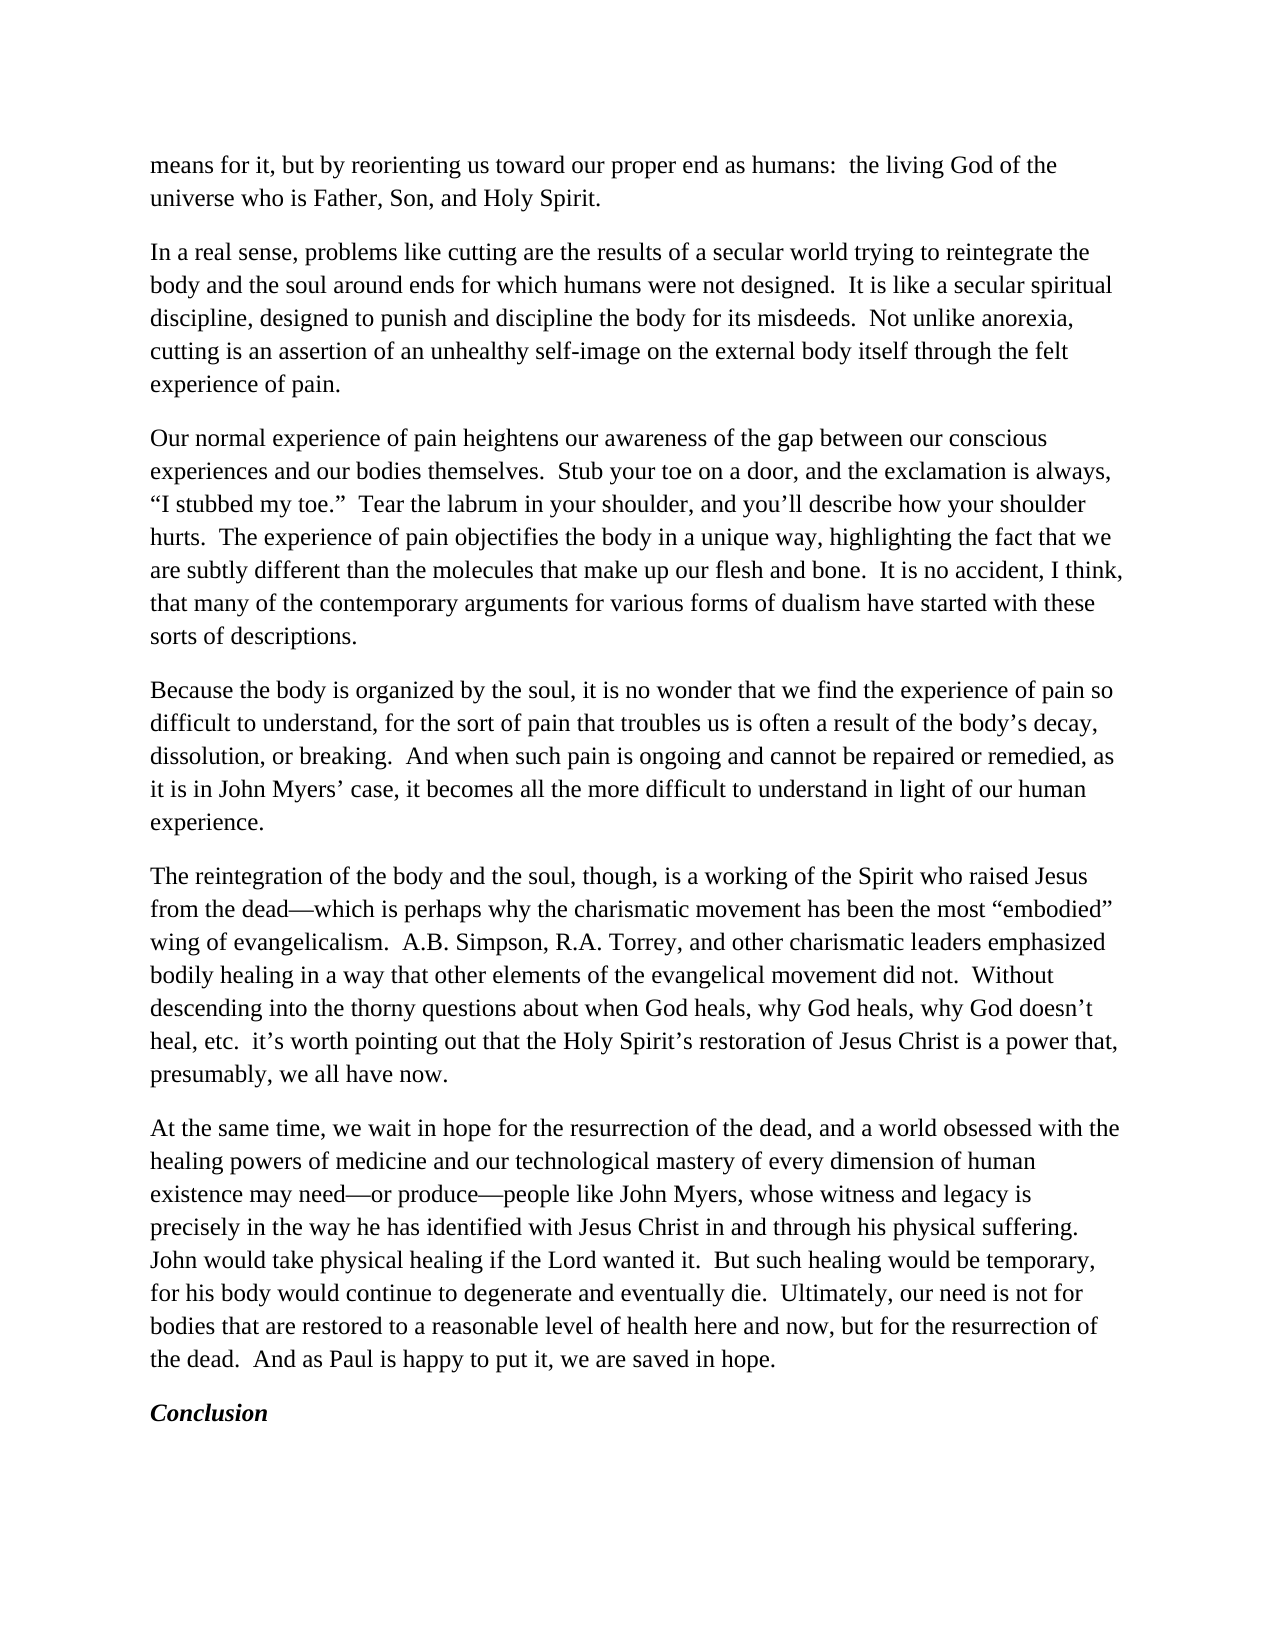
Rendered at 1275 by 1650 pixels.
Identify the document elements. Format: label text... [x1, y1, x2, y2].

text Because the body is organized by the soul, it is no wonder that we find the experience of pain so difficult to understand, for the sort of pain that troubles us is often a result of the body’s decay, dissolution, or breaking. And when such pain is ongoing and cannot be repaired or remedied, as it is in John Myers’ case, it becomes all the more difficult to understand in light of our human experience. [150, 675, 1125, 836]
text At the same time, we wait in hope for the resurrection of the dead, and a world obsessed with the healing powers of medicine and our technological mastery of every dimension of human existence may need—or produce—people like John Myers, whose witness and legacy is precisely in the way he has identified with Jesus Christ in and through his physical suffering. John would take physical healing if the Lord wanted it. But such healing would be temporary, for his body would continue to degenerate and eventually die. Ultimately, our need is not for bodies that are restored to a reasonable level of health here and now, but for the resurrection of the dead. And as Paul is happy to put it, we are saved in hope. [150, 1113, 1125, 1373]
text In a real sense, problems like cutting are the results of a secular world trying to reintegrate the body and the soul around ends for which humans were not designed. It is like a secular spiritual discipline, designed to punish and discipline the body for its misdeeds. Not unlike anorexia, cutting is an assertion of an unhealthy self-image on the external body itself through the felt experience of pain. [150, 237, 1125, 398]
text The reintegration of the body and the soul, though, is a working of the Spirit who raised Jesus from the dead—which is perhaps why the charismatic movement has been the most “embodied” wing of evangelicalism. A.B. Simpson, R.A. Torrey, and other charismatic leaders emphasized bodily healing in a way that other elements of the evangelical movement did not. Without descending into the thorny questions about when God heals, why God heals, why God doesn’t heal, etc. it’s worth pointing out that the Holy Spirit’s restoration of Jesus Christ is a power that, presumably, we all have now. [150, 861, 1125, 1088]
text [150, 150, 1125, 212]
text Our normal experience of pain heightens our awareness of the gap between our conscious experiences and our bodies themselves. Stub your toe on a door, and the exclamation is always, “I stubbed my toe.” Tear the labrum in your shoulder, and you’ll describe how your shoulder hurts. The experience of pain objectifies the body in a unique way, highlighting the fact that we are subtly different than the molecules that make up our flesh and bone. It is no accident, I think, that many of the contemporary arguments for various forms of dualism have started with these sorts of descriptions. [150, 423, 1125, 650]
text Conclusion [150, 1398, 1125, 1426]
